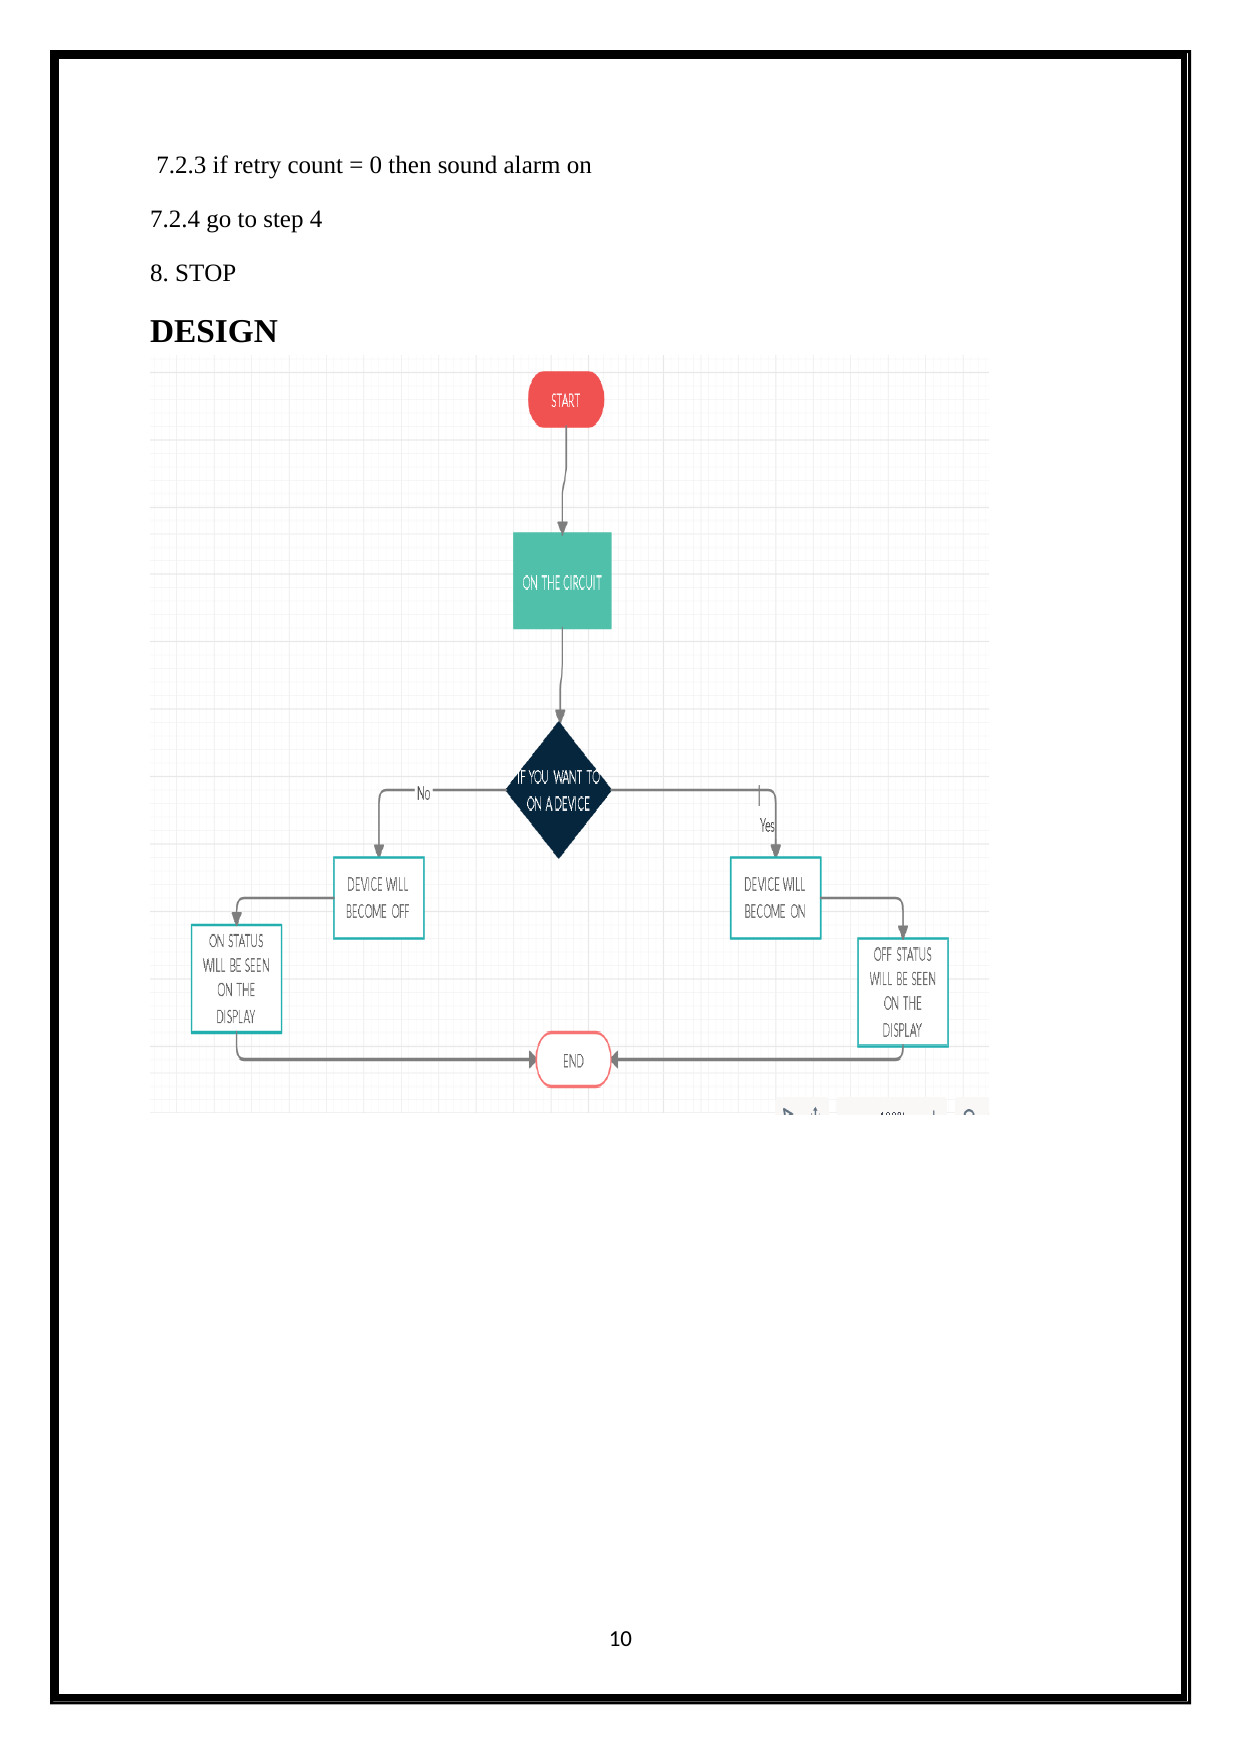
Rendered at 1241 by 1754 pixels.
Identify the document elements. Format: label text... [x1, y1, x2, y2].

picture [150, 355, 990, 1115]
text 7.2.3 if retry count = 0 then sound alarm on [150, 150, 1090, 179]
text 8. STOP [150, 258, 1090, 286]
text 7.2.4 go to step 4 [150, 204, 1090, 233]
subtitle DESIGN [150, 312, 904, 350]
